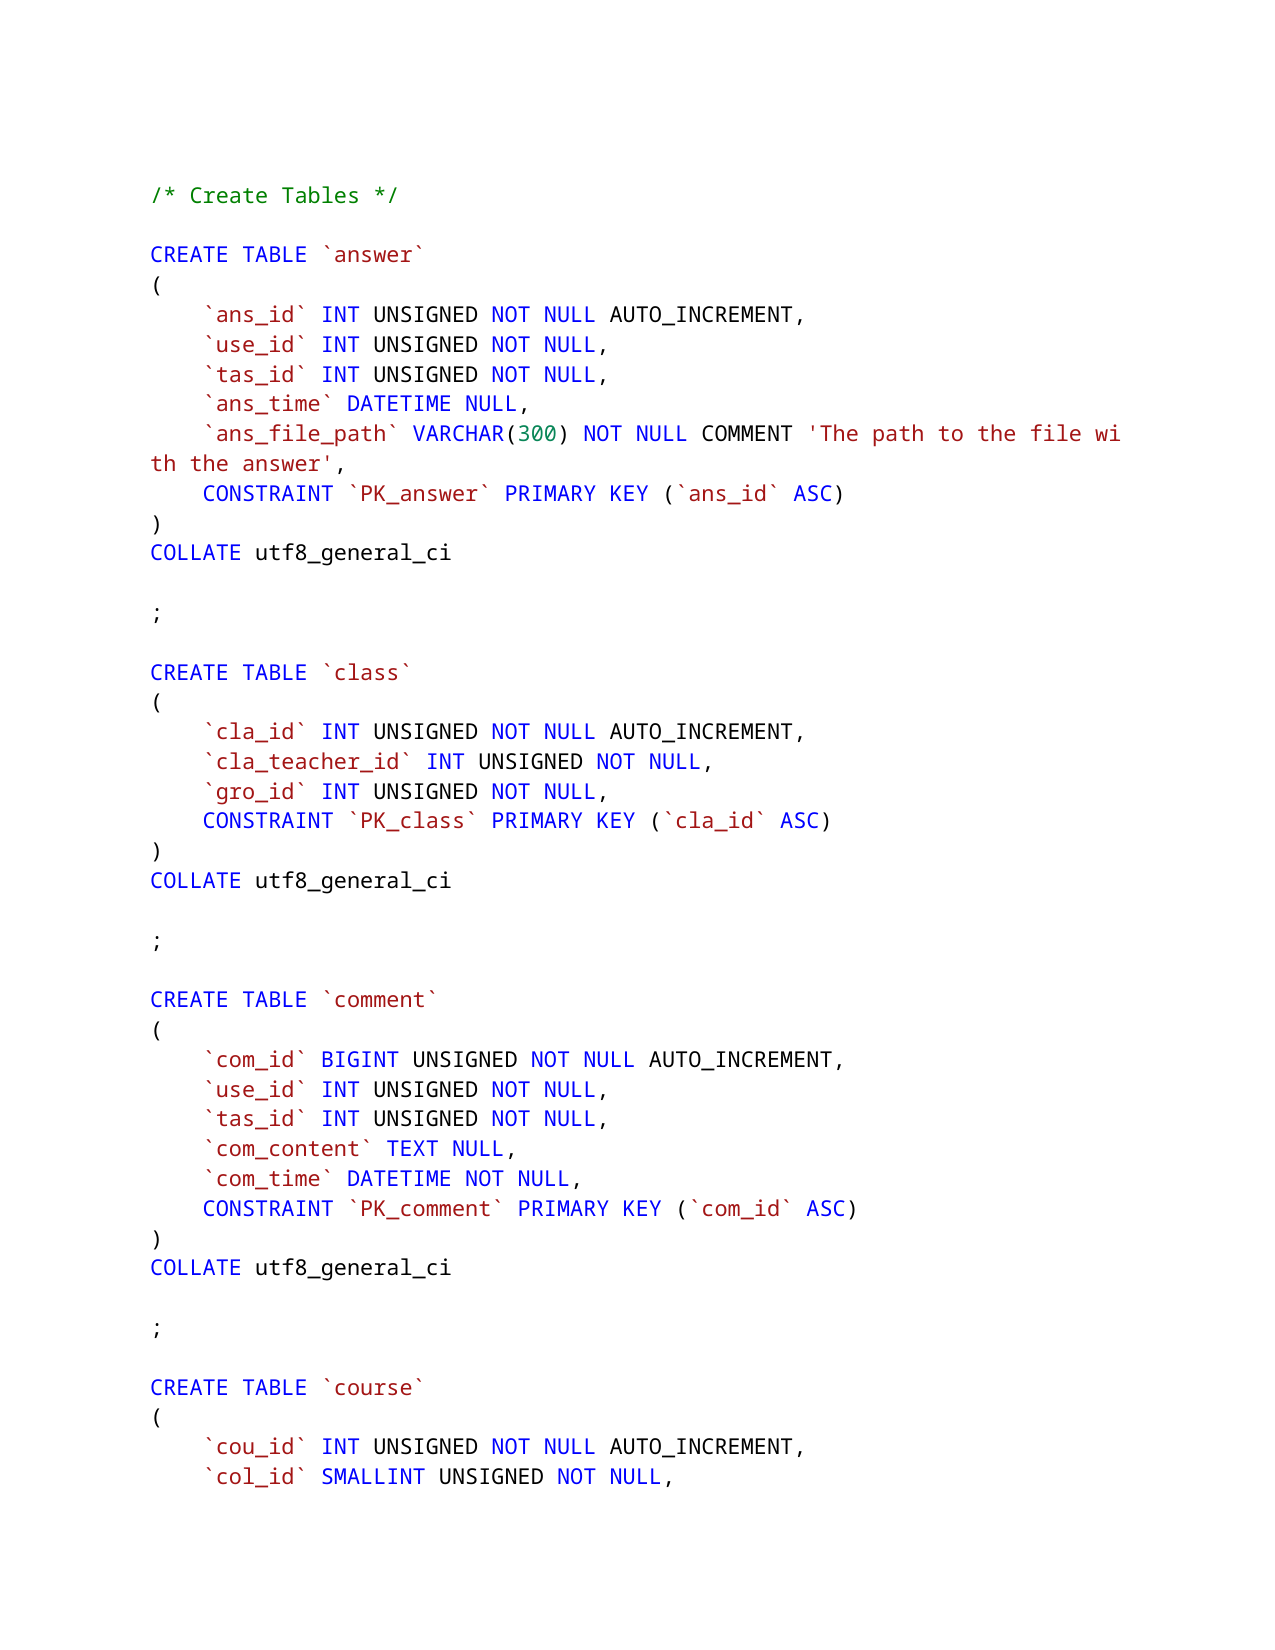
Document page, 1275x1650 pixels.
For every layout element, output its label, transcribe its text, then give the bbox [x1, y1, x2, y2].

text `gro_id` INT UNSIGNED NOT NULL, [150, 776, 1125, 805]
text `cla_teacher_id` INT UNSIGNED NOT NULL, [150, 746, 1125, 776]
text `use_id` INT UNSIGNED NOT NULL, [150, 1073, 1125, 1103]
text COLLATE utf8_general_ci [150, 1252, 1125, 1282]
text ( [150, 1401, 1125, 1431]
text `col_id` SMALLINT UNSIGNED NOT NULL, [150, 1461, 1125, 1491]
text CONSTRAINT `PK_class` PRIMARY KEY (`cla_id` ASC) [150, 805, 1125, 835]
text `cla_id` INT UNSIGNED NOT NULL AUTO_INCREMENT, [150, 716, 1125, 746]
text CREATE TABLE `answer` [150, 239, 1125, 269]
text CREATE TABLE `course` [150, 1371, 1125, 1401]
text /* Create Tables */ [150, 180, 1125, 209]
text `use_id` INT UNSIGNED NOT NULL, [150, 329, 1125, 358]
text ) [150, 507, 1125, 537]
text CREATE TABLE `class` [150, 656, 1125, 686]
text ; [150, 924, 1125, 954]
text `com_time` DATETIME NOT NULL, [150, 1163, 1125, 1193]
text `ans_time` DATETIME NULL, [150, 388, 1125, 418]
text ) [150, 835, 1125, 865]
text CONSTRAINT `PK_comment` PRIMARY KEY (`com_id` ASC) [150, 1193, 1125, 1222]
text COLLATE utf8_general_ci [150, 865, 1125, 895]
text ( [150, 269, 1125, 299]
text ) [150, 1222, 1125, 1252]
text COLLATE utf8_general_ci [150, 537, 1125, 567]
text ( [150, 686, 1125, 716]
text `ans_file_path` VARCHAR(300) NOT NULL COMMENT 'The path to the file with the answer', [150, 418, 1125, 478]
text `cou_id` INT UNSIGNED NOT NULL AUTO_INCREMENT, [150, 1431, 1125, 1461]
text `tas_id` INT UNSIGNED NOT NULL, [150, 1103, 1125, 1133]
text CREATE TABLE `comment` [150, 984, 1125, 1014]
text ; [150, 1312, 1125, 1342]
text `com_content` TEXT NULL, [150, 1133, 1125, 1163]
text ; [150, 597, 1125, 627]
text `tas_id` INT UNSIGNED NOT NULL, [150, 358, 1125, 388]
text `com_id` BIGINT UNSIGNED NOT NULL AUTO_INCREMENT, [150, 1044, 1125, 1073]
text `ans_id` INT UNSIGNED NOT NULL AUTO_INCREMENT, [150, 299, 1125, 329]
text ( [150, 1014, 1125, 1044]
text CONSTRAINT `PK_answer` PRIMARY KEY (`ans_id` ASC) [150, 478, 1125, 507]
